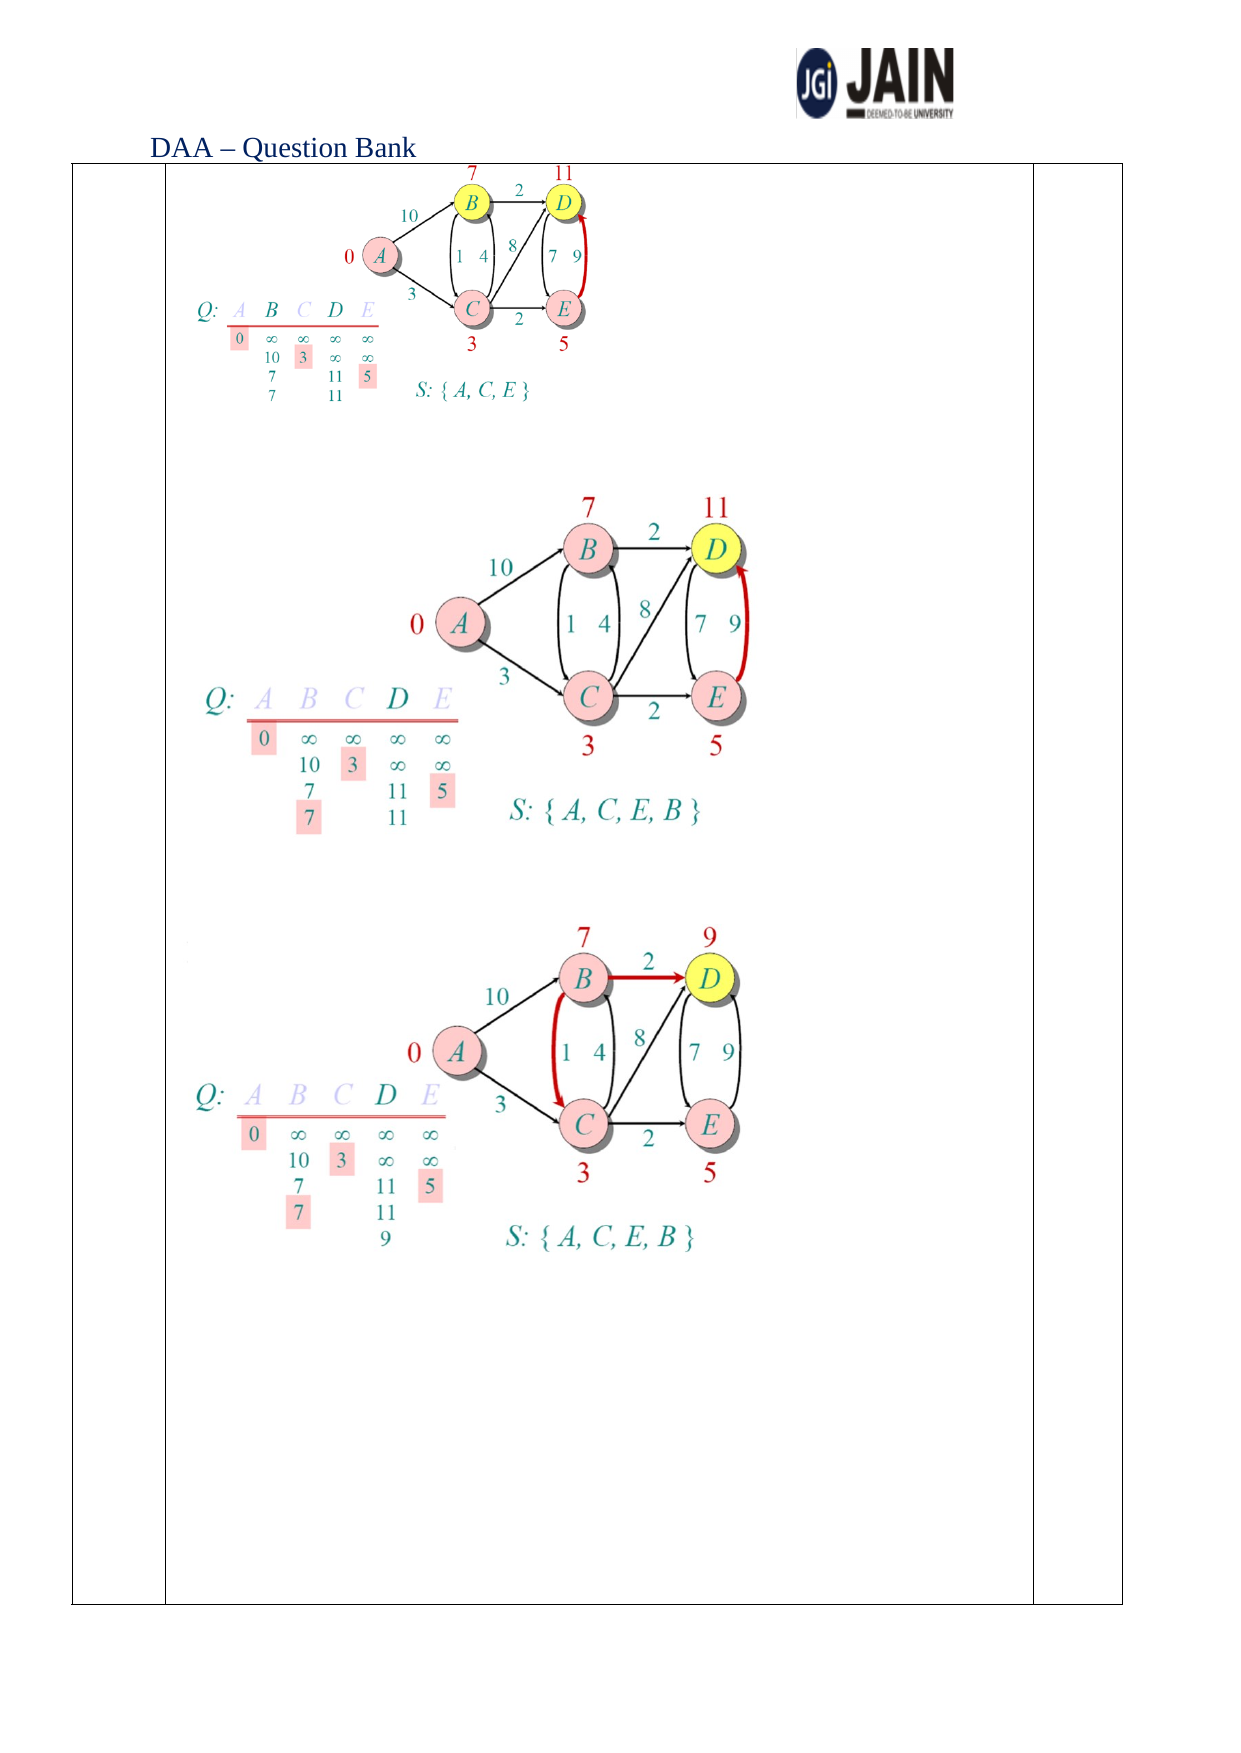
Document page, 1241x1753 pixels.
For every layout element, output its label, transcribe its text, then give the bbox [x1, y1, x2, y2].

picture [519, 48, 1231, 119]
picture [177, 924, 771, 1264]
picture [177, 164, 608, 410]
text DAA – Question Bank [150, 130, 1154, 163]
picture [177, 494, 778, 838]
